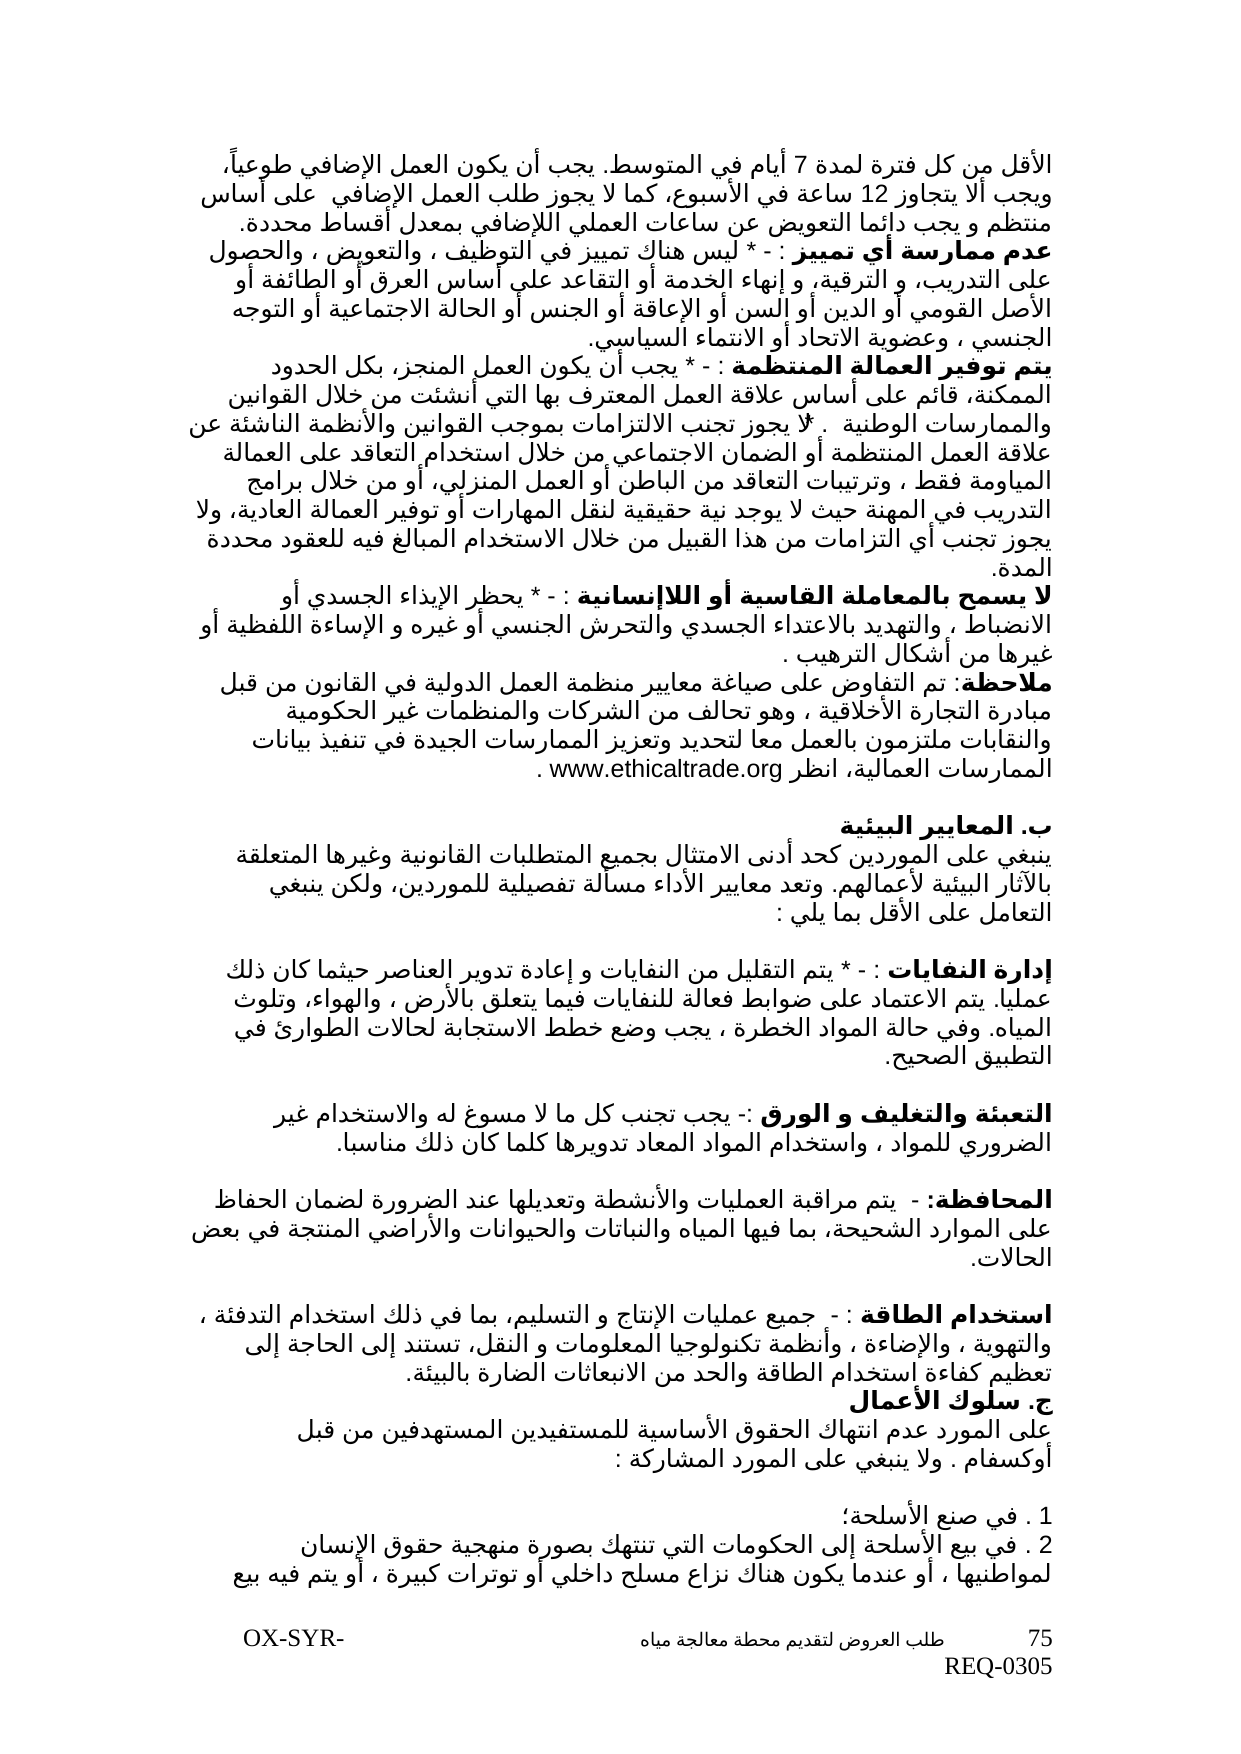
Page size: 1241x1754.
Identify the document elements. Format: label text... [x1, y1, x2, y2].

text التعبئة والتغليف و الورق :- يجب تجنب كل ما لا مسوغ له والاستخدام غير الضروري للمواد ، واستخدام المواد المعاد تدويرها كلما كان ذلك مناسبا. [187, 1070, 1053, 1156]
text ملاحظة: تم التفاوض على صياغة معايير منظمة العمل الدولية في القانون من قبل مبادرة التجارة الأخلاقية ، وهو تحالف من الشركات والمنظمات غير الحكومية والنقابات ملتزمون بالعمل معا لتحديد وتعزيز الممارسات الجيدة في تنفيذ بيانات الممارسات العمالية، انظر www.ethicaltrade.org . ب. المعايير البيئية ينبغي على الموردين كحد أدنى الامتثال بجميع المتطلبات القانونية وغيرها المتعلقة بالآثار البيئية لأعمالهم. وتعد معايير الأداء مسألة تفصيلية للموردين، ولكن ينبغي التعامل على الأقل بما يلي : إدارة النفايات : - * يتم التقليل من النفايات و إعادة تدوير العناصر حيثما كان ذلك عمليا. يتم الاعتماد على ضوابط فعالة للنفايات فيما يتعلق بالأرض ، والهواء، وتلوث المياه. وفي حالة المواد الخطرة ، يجب وضع خطط الاستجابة لحالات الطوارئ في التطبيق الصحيح. [187, 667, 1053, 1070]
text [187, 150, 1053, 667]
text المحافظة: - يتم مراقبة العمليات والأنشطة وتعديلها عند الضرورة لضمان الحفاظ على الموارد الشحيحة، بما فيها المياه والنباتات والحيوانات والأراضي المنتجة في بعض الحالات. [187, 1156, 1053, 1271]
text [187, 1271, 1053, 1587]
